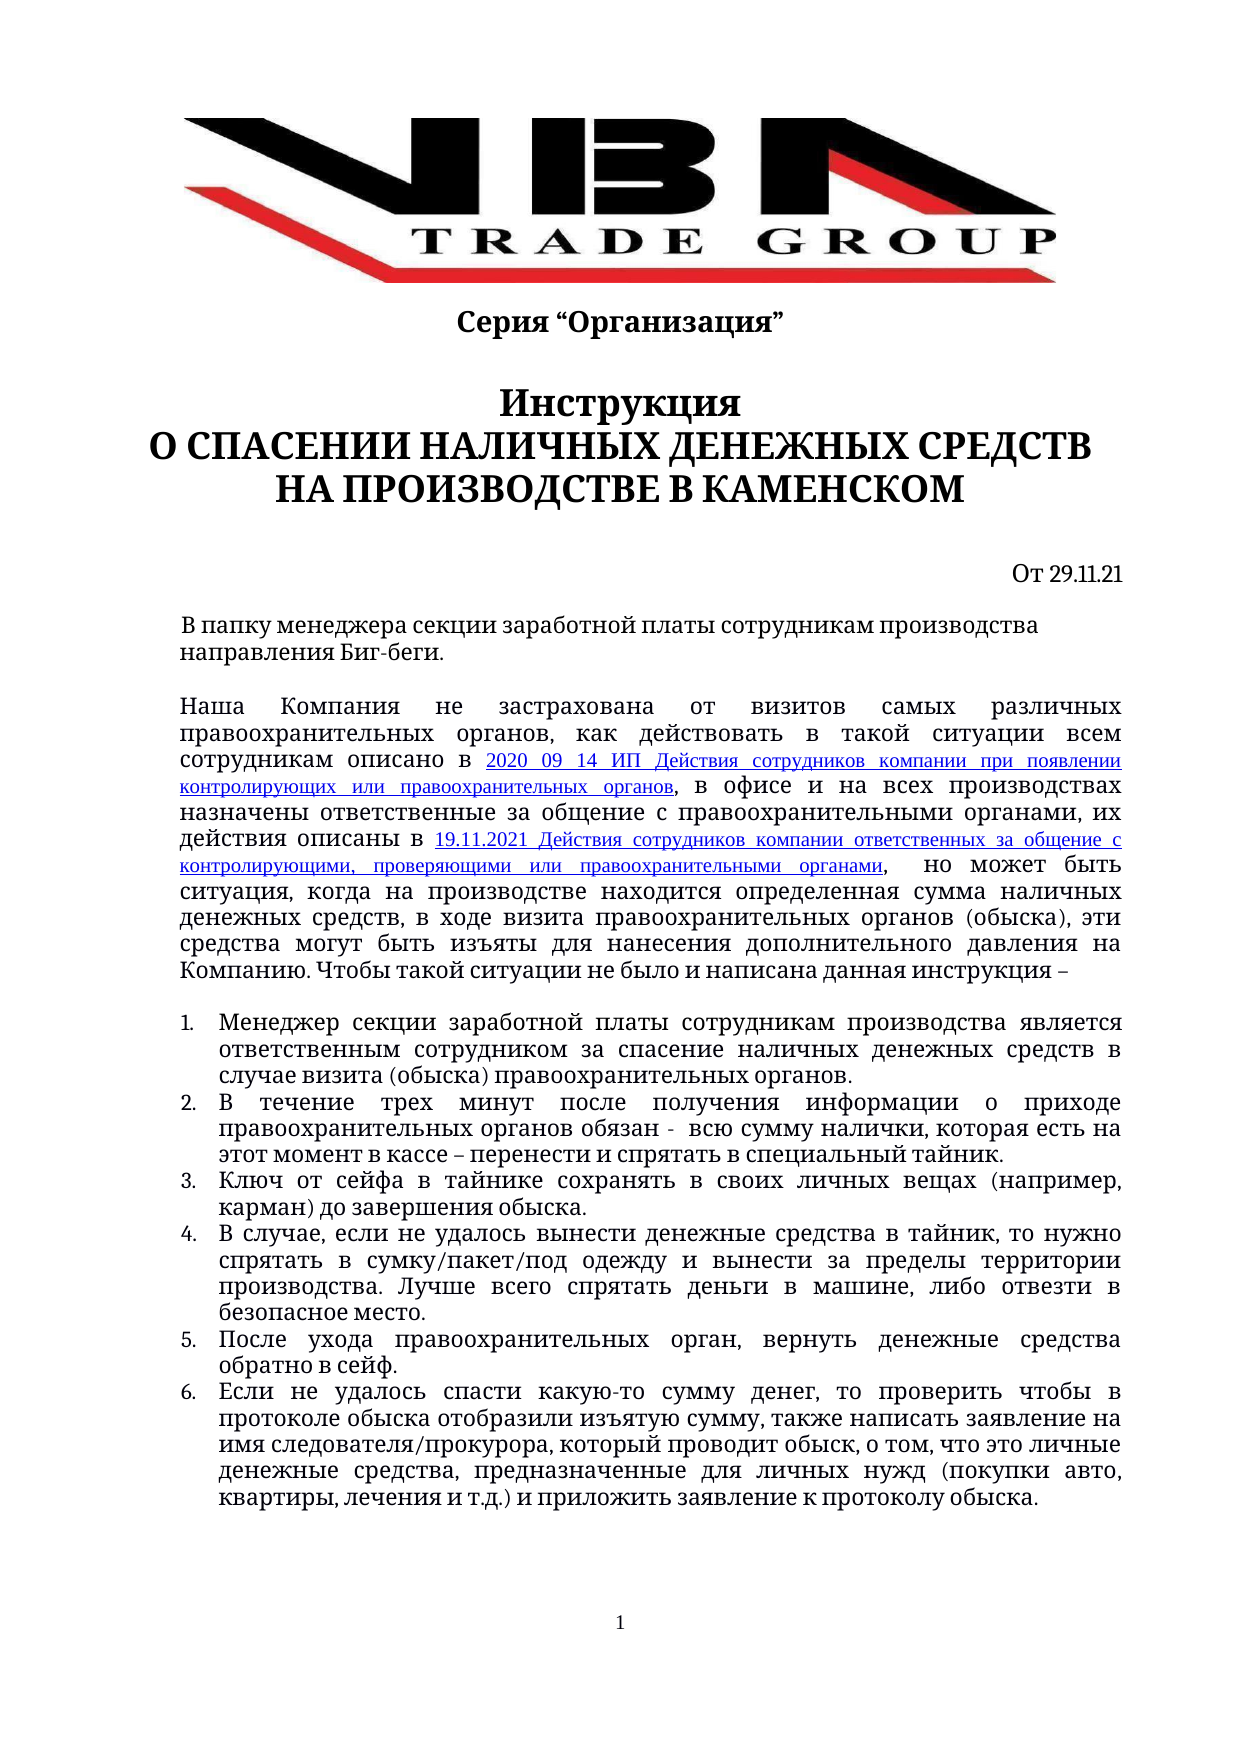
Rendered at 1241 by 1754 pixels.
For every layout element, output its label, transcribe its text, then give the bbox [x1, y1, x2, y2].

text От 29.11.21 [179, 560, 1122, 589]
list В случае, если не удалось вынести денежные средства в тайник, то нужно спрятать в сумку/пакет/под одежду и вынести за пределы территории производства. Лучше всего спрятать деньги в машине, либо отвезти в безопасное место. [181, 1221, 1122, 1326]
text Наша Компания не застрахована от визитов самых различных правоохранительных органов, как действовать в такой ситуации всем сотрудникам описано в 2020 09 14 ИП Действия сотрудников компании при появлении контролирующих или правоохранительных органов, в офисе и на всех производствах назначены ответственные за общение с правоохранительными органами, их действия описаны в 19.11.2021 Действия сотрудников компании ответственных за общение с контролирующими, проверяющими или правоохранительными органами, но может быть ситуация, когда на производстве находится определенная сумма наличных денежных средств, в ходе визита правоохранительных органов (обыска), эти средства могут быть изъяты для нанесения дополнительного давления на Компанию. Чтобы такой ситуации не было и написана данная инструкция – [179, 694, 1122, 984]
text Серия “Организация” [118, 306, 1122, 340]
text Инструкция [118, 383, 1122, 426]
list В течение трех минут после получения информации о приходе правоохранительных органов обязан - всю сумму налички, которая есть на этот момент в кассе – перенести и спрятать в специальный тайник. [181, 1089, 1122, 1168]
list Ключ от сейфа в тайнике сохранять в своих личных вещах (например, карман) до завершения обыска. [181, 1168, 1122, 1221]
text В папку менеджера секции заработной платы сотрудникам производства направления Биг-беги. [179, 613, 1122, 666]
list После ухода правоохранительных орган, вернуть денежные средства обратно в сейф. [181, 1326, 1122, 1379]
picture [183, 118, 1057, 283]
text О СПАСЕНИИ НАЛИЧНЫХ ДЕНЕЖНЫХ СРЕДСТВ НА ПРОИЗВОДСТВЕ В КАМЕНСКОМ [118, 426, 1122, 512]
list Если не удалось спасти какую-то сумму денег, то проверить чтобы в протоколе обыска отобразили изъятую сумму, также написать заявление на имя следователя/прокурора, который проводит обыск, о том, что это личные денежные средства, предназначенные для личных нужд (покупки авто, квартиры, лечения и т.д.) и приложить заявление к протоколу обыска. [181, 1379, 1122, 1511]
list Менеджер секции заработной платы сотрудникам производства является ответственным сотрудником за спасение наличных денежных средств в случае визита (обыска) правоохранительных органов. [181, 1010, 1122, 1089]
